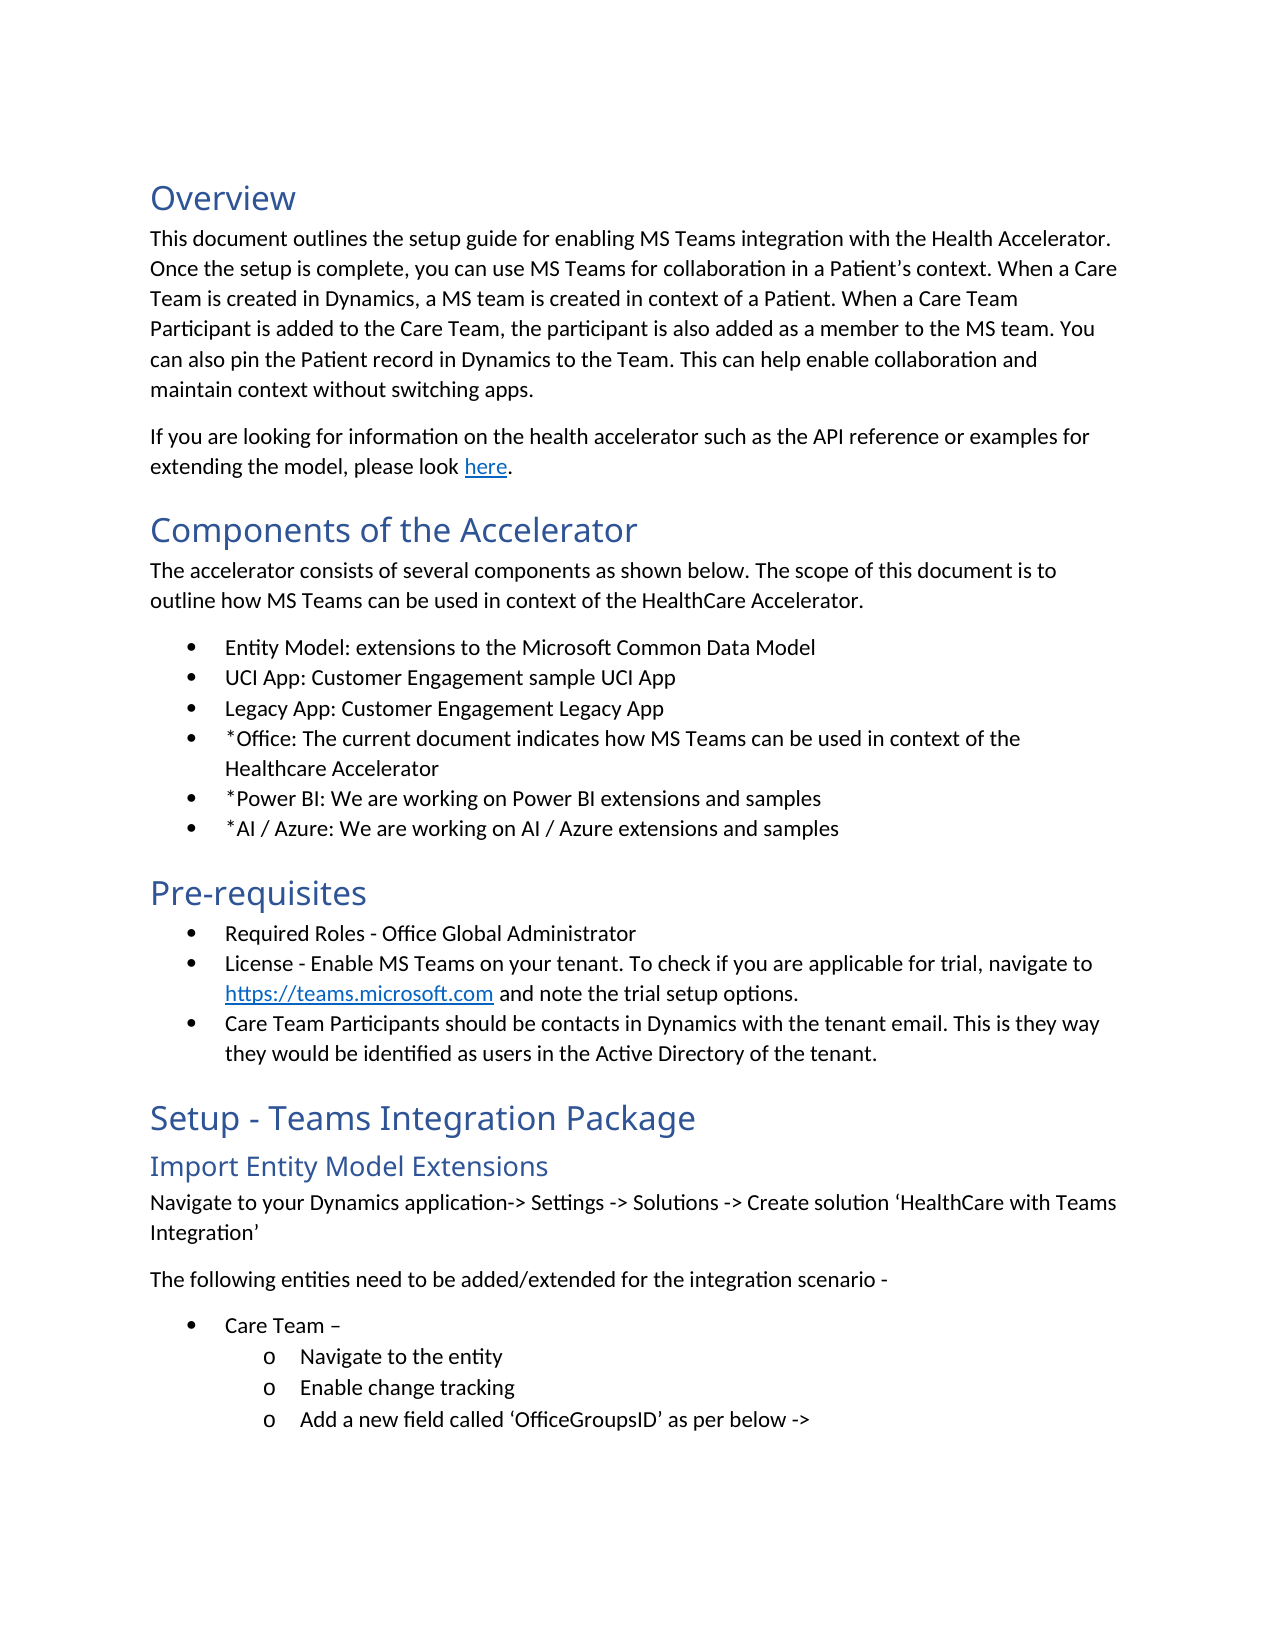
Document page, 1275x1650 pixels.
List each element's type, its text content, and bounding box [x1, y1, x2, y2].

list Entity Model: extensions to the Microsoft Common Data Model [187, 633, 1125, 661]
list Enable change tracking [262, 1373, 1125, 1402]
list UCI App: Customer Engagement sample UCI App [187, 663, 1125, 692]
list Add a new field called ‘OfficeGroupsID’ as per below -> [262, 1405, 1125, 1434]
text This document outlines the setup guide for enabling MS Teams integration with the Health Accelerator. Once the setup is complete, you can use MS Teams for collaboration in a Patient’s context. When a Care Team is created in Dynamics, a MS team is created in context of a Patient. When a Care Team Participant is added to the Care Team, the participant is also added as a member to the MS team. You can also pin the Patient record in Dynamics to the Team. This can help enable collaboration and maintain context without switching apps. [150, 224, 1125, 403]
subtitle Setup - Teams Integration Package [150, 1095, 1125, 1140]
text The following entities need to be added/extended for the integration scenario - [150, 1265, 1125, 1293]
list Care Team Participants should be contacts in Dynamics with the tenant email. This is they way they would be identified as users in the Active Directory of the tenant. [187, 1009, 1125, 1068]
subtitle Import Entity Model Extensions [150, 1148, 1125, 1185]
subtitle Pre-requisites [150, 870, 1125, 915]
list *Office: The current document indicates how MS Teams can be used in context of the Healthcare Accelerator [187, 724, 1125, 782]
subtitle Components of the Accelerator [150, 507, 1125, 553]
text If you are looking for information on the health accelerator such as the API reference or examples for extending the model, please look here. [150, 422, 1125, 480]
list Legacy App: Customer Engagement Legacy App [187, 694, 1125, 722]
list *Power BI: We are working on Power BI extensions and samples [187, 784, 1125, 812]
subtitle Overview [150, 175, 1125, 220]
list Care Team – [187, 1312, 1125, 1340]
list *AI / Azure: We are working on AI / Azure extensions and samples [187, 814, 1125, 843]
list Navigate to the entity [262, 1342, 1125, 1371]
list License - Enable MS Teams on your tenant. To check if you are applicable for trial, navigate to https://teams.microsoft.com and note the trial setup options. [187, 949, 1125, 1007]
text Navigate to your Dynamics application-> Settings -> Solutions -> Create solution ‘HealthCare with Teams Integration’ [150, 1188, 1125, 1246]
text The accelerator consists of several components as shown below. The scope of this document is to outline how MS Teams can be used in context of the HealthCare Accelerator. [150, 556, 1125, 614]
list Required Roles - Office Global Administrator [187, 919, 1125, 947]
